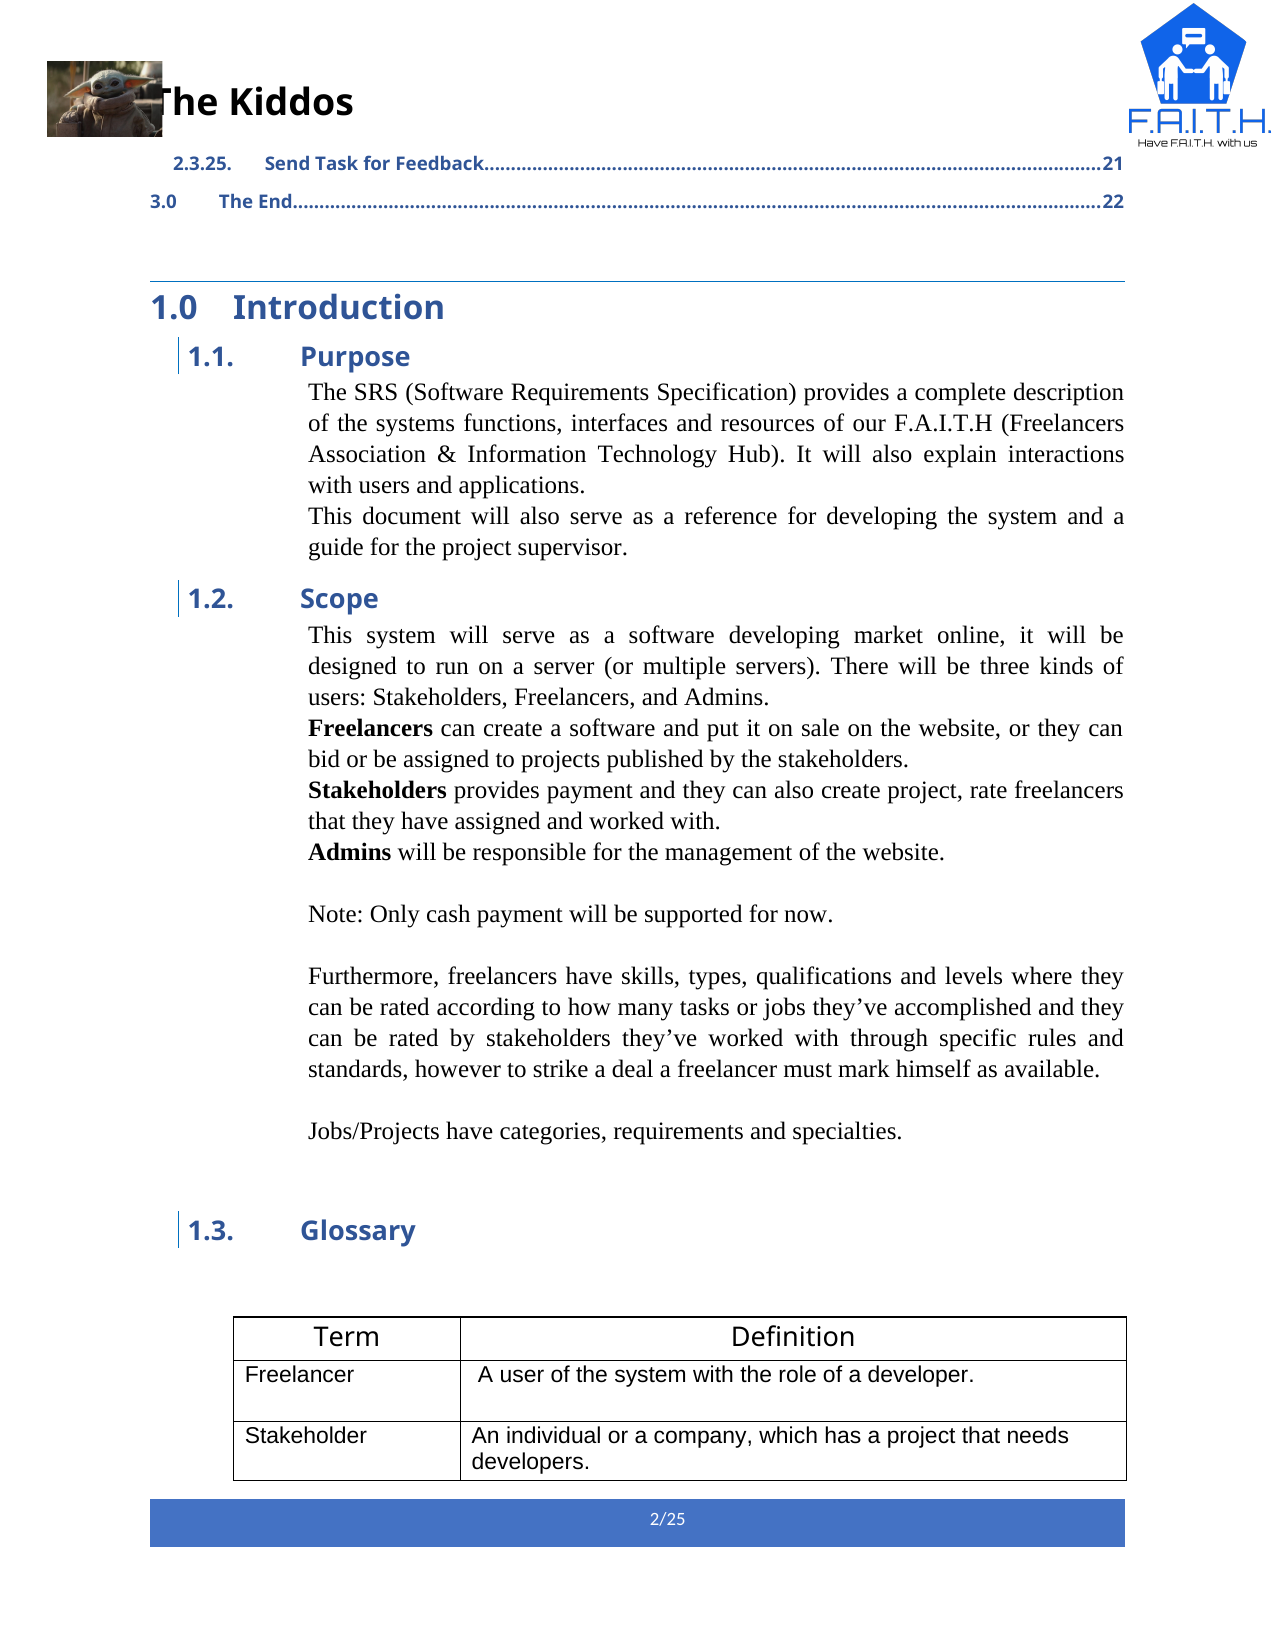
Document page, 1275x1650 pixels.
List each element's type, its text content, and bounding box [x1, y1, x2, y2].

text Stakeholders provides payment and they can also create project, rate freelancers that they have assigned and worked with. [308, 775, 1125, 835]
text The SRS (Software Requirements Specification) provides a complete description of the systems functions, interfaces and resources of our F.A.I.T.H (Freelancers Association & Information Technology Hub). It will also explain interactions with users and applications. [308, 377, 1125, 499]
text Freelancers can create a software and put it on sale on the website, or they can bid or be assigned to projects published by the stakeholders. [308, 713, 1125, 773]
text Scope [179, 580, 1125, 617]
text Glossary [179, 1211, 1125, 1248]
table_cell A user of the system with the role of a developer. [461, 1361, 1126, 1421]
text This system will serve as a software developing market online, it will be designed to run on a server (or multiple servers). There will be three kinds of users: Stakeholders, Freelancers, and Admins. [308, 620, 1125, 711]
text Jobs/Projects have categories, requirements and specialties. [308, 1116, 1125, 1145]
table_cell Freelancer [234, 1361, 460, 1421]
text This document will also serve as a reference for developing the system and a guide for the project supervisor. [308, 501, 1125, 561]
text Furthermore, freelancers have skills, types, qualifications and levels where they can be rated according to how many tasks or jobs they’ve accomplished and they can be rated by stakeholders they’ve worked with through specific rules and standards, however to strike a deal a freelancer must mark himself as available. [308, 961, 1125, 1083]
text Purpose [179, 337, 1125, 374]
table_cell Stakeholder [234, 1422, 460, 1480]
text Note: Only cash payment will be supported for now. [308, 899, 1125, 928]
table_cell An individual or a company, which has a project that needs developers. [461, 1422, 1126, 1480]
text Introduction [150, 282, 1125, 329]
text Admins will be responsible for the management of the website. [308, 837, 1125, 866]
picture [1127, 3, 1272, 147]
picture [46, 61, 163, 137]
table_header Term [234, 1318, 460, 1359]
table_header Definition [461, 1318, 1126, 1359]
